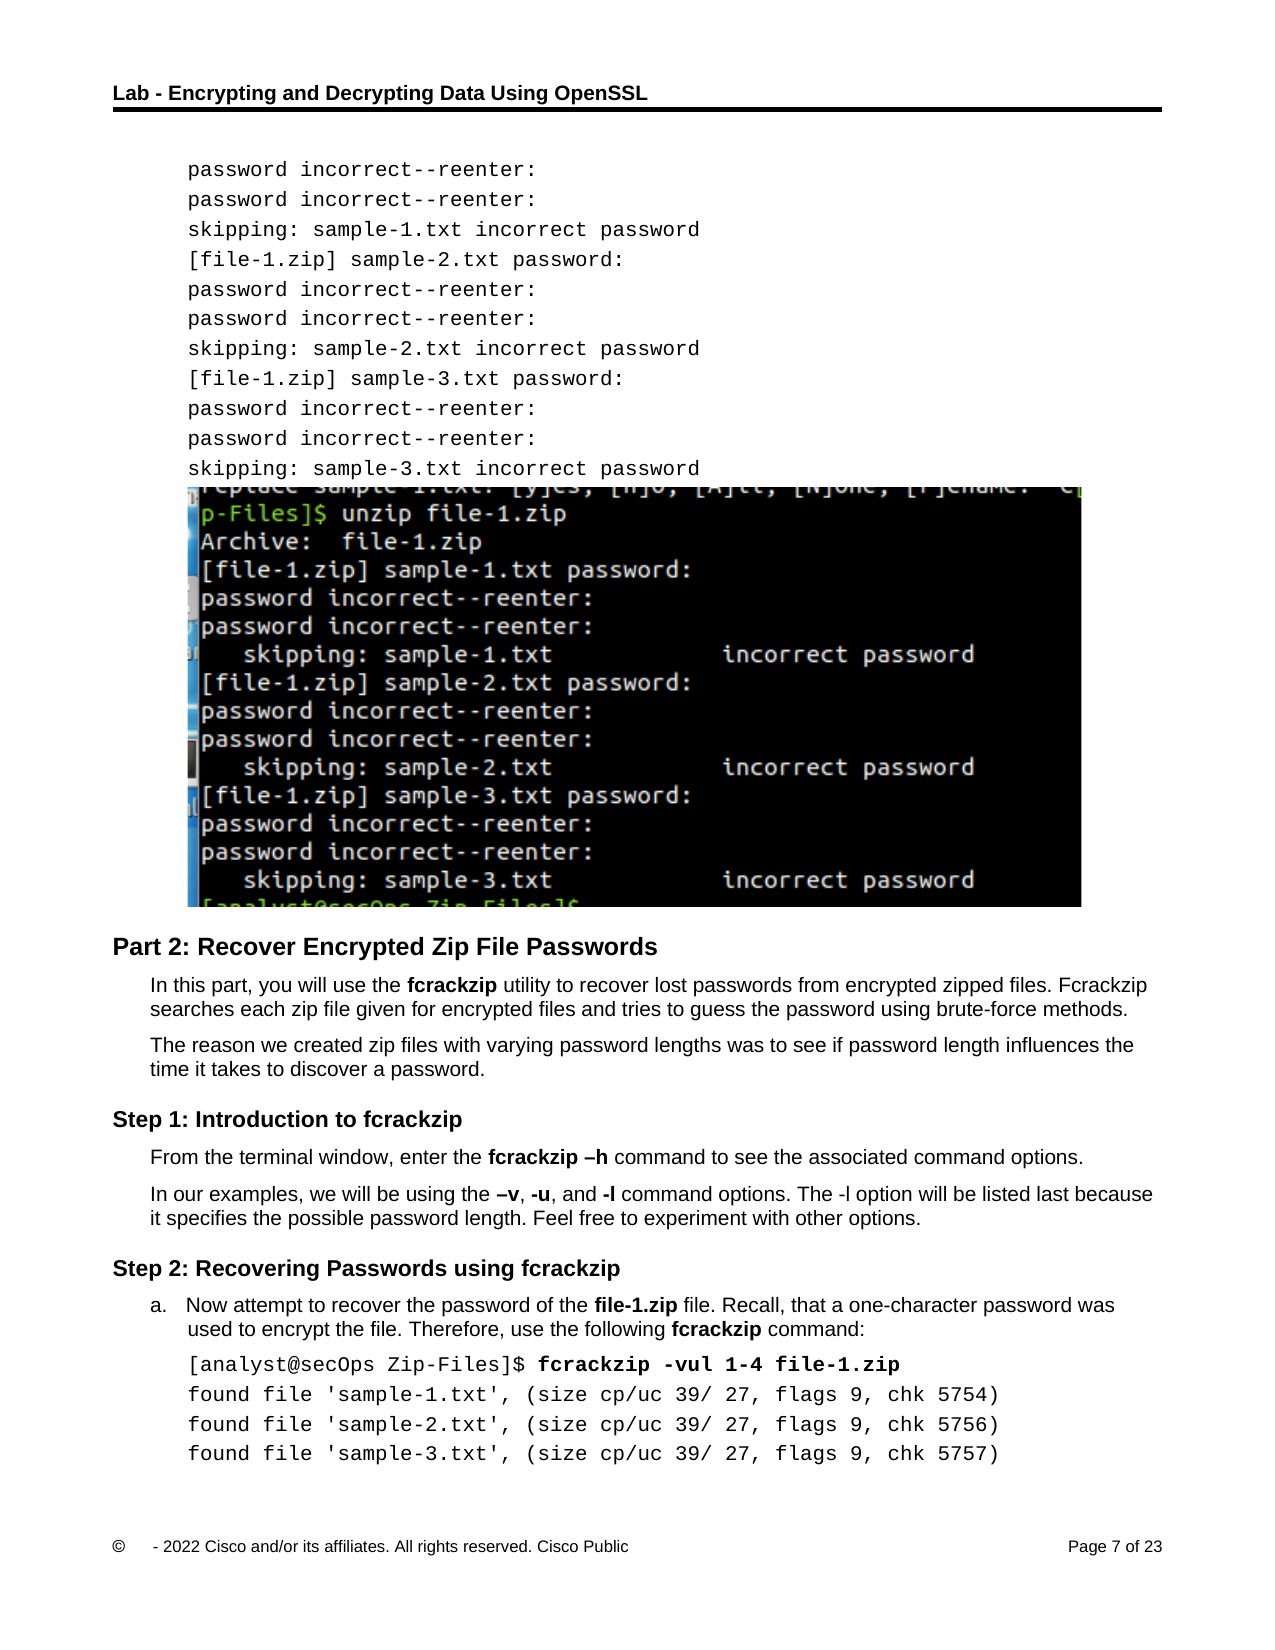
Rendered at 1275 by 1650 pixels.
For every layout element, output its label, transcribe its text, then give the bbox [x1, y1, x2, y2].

text password incorrect--reenter: [187, 189, 1162, 212]
text found file 'sample-1.txt', (size cp/uc 39/ 27, flags 9, chk 5754) [187, 1384, 1162, 1407]
text Step 2: Recovering Passwords using fcrackzip [112, 1254, 1162, 1281]
text password incorrect--reenter: [187, 159, 1162, 183]
text password incorrect--reenter: [187, 428, 1162, 452]
text skipping: sample-1.txt incorrect password [187, 219, 1162, 242]
text skipping: sample-2.txt incorrect password [187, 338, 1162, 362]
text [analyst@secOps Zip-Files]$ fcrackzip -vul 1-4 file-1.zip [187, 1354, 1162, 1377]
text found file 'sample-3.txt', (size cp/uc 39/ 27, flags 9, chk 5757) [187, 1443, 1162, 1467]
text a. Now attempt to recover the password of the file-1.zip file. Recall, that a one-character password was used to encrypt the file. Therefore, use the following fcrackzip command: [150, 1293, 1162, 1341]
text password incorrect--reenter: [187, 278, 1162, 302]
text found file 'sample-2.txt', (size cp/uc 39/ 27, flags 9, chk 5756) [187, 1413, 1162, 1437]
text Part 2: Recover Encrypted Zip File Passwords [112, 932, 1162, 960]
text In this part, you will use the fcrackzip utility to recover lost passwords from encrypted zipped files. Fcrackzip searches each zip file given for encrypted files and tries to guess the password using brute-force methods. [150, 973, 1162, 1021]
text Step 1: Introduction to fcrackzip [112, 1106, 1162, 1133]
text [file-1.zip] sample-2.txt password: [187, 249, 1162, 272]
text [file-1.zip] sample-3.txt password: [187, 368, 1162, 392]
text In our examples, we will be using the –v, -u, and -l command options. The -l option will be listed last because it specifies the possible password length. Feel free to experiment with other options. [150, 1182, 1162, 1229]
text From the terminal window, enter the fcrackzip –h command to see the associated command options. [150, 1145, 1162, 1169]
text The reason we created zip files with varying password lengths was to see if password length influences the time it takes to discover a password. [150, 1033, 1162, 1081]
text skipping: sample-3.txt incorrect password [187, 458, 1162, 482]
text password incorrect--reenter: [187, 398, 1162, 422]
text password incorrect--reenter: [187, 308, 1162, 332]
picture [187, 487, 1082, 907]
